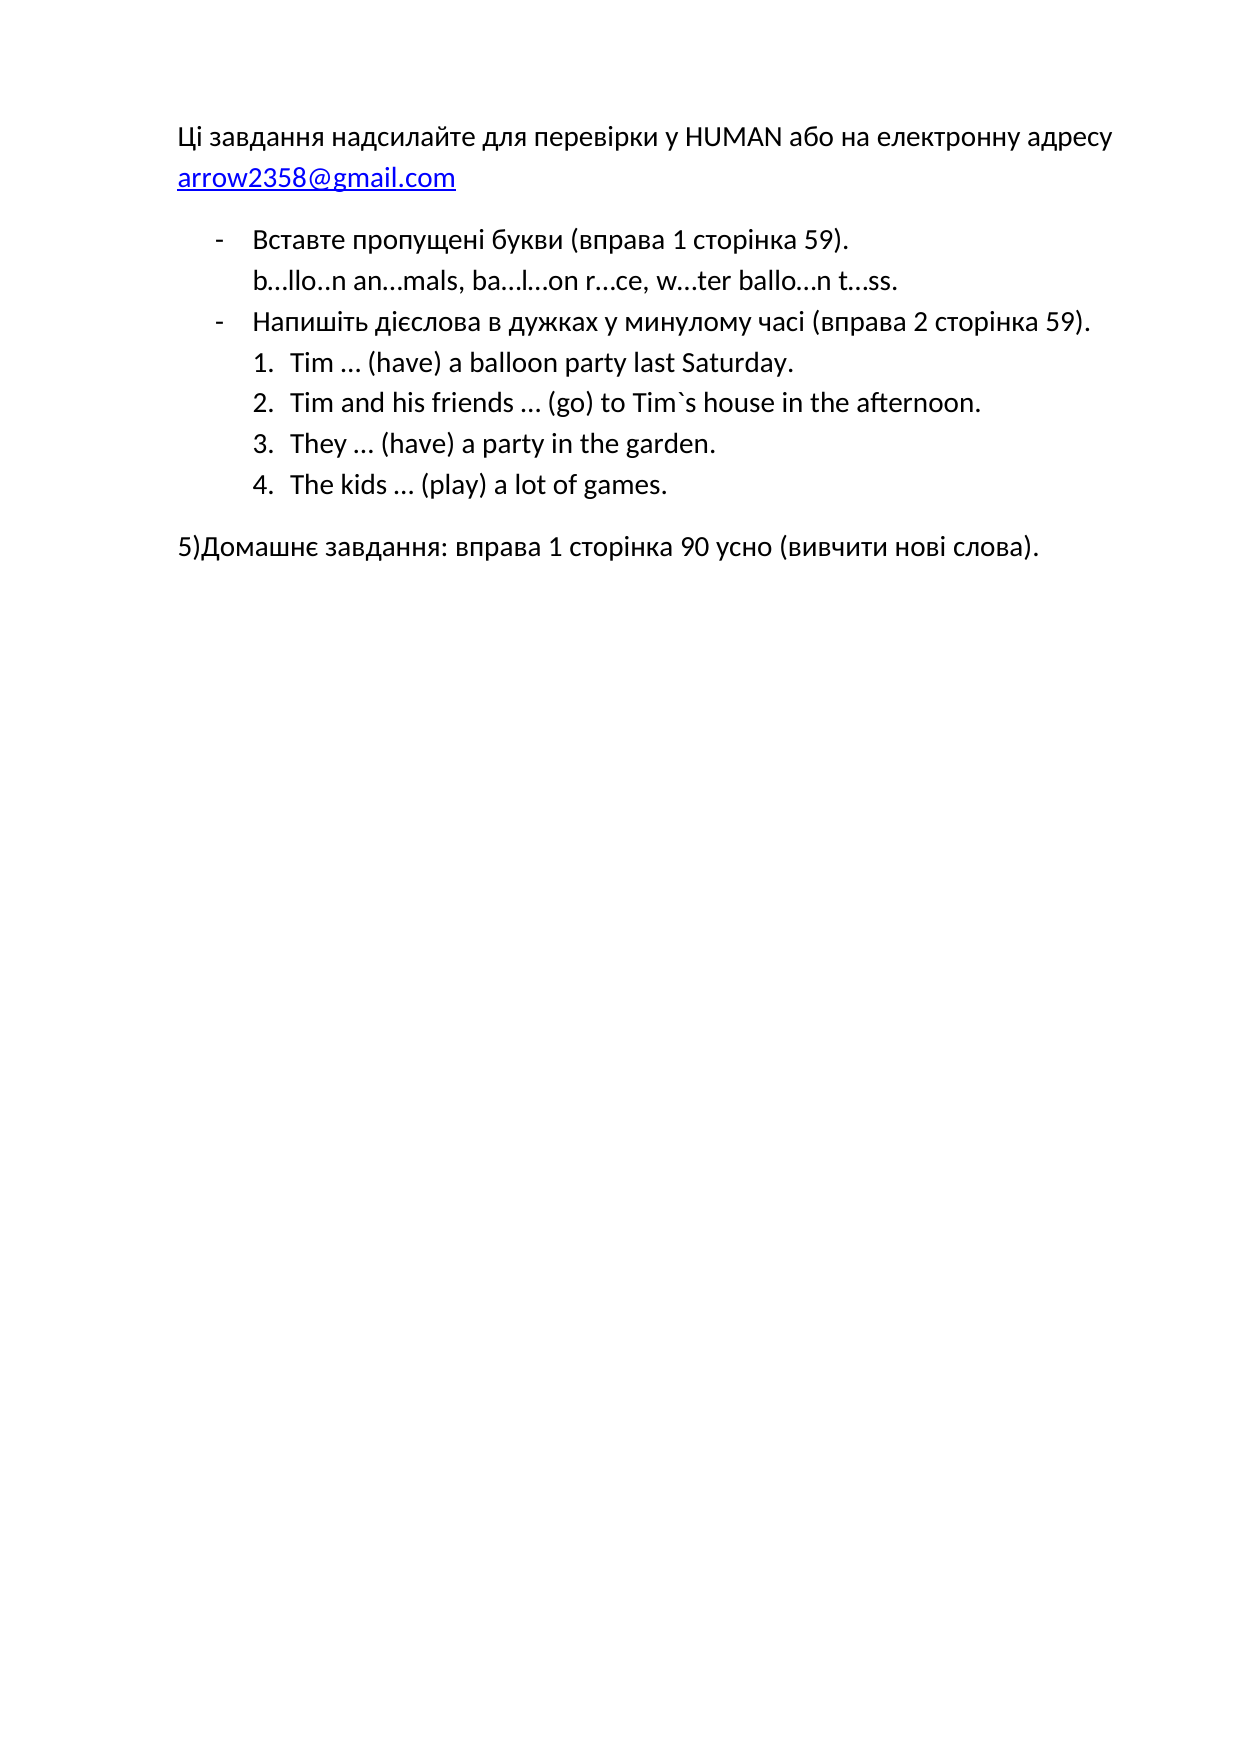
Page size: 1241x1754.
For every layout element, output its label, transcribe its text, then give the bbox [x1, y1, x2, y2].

list The kids … (play) a lot of games. [252, 466, 1152, 502]
list Напишіть дієслова в дужках у минулому часі (вправа 2 сторінка 59). [215, 303, 1152, 338]
text Ці завдання надсилайте для перевірки у HUMAN або на електронну адресу arrow2358@gmail.com [177, 118, 1152, 195]
list Вставте пропущені букви (вправа 1 сторінка 59). [215, 221, 1152, 256]
list Tim and his friends … (go) to Tim`s house in the afternoon. [252, 384, 1152, 420]
list Tim … (have) a balloon party last Saturday. [252, 344, 1152, 379]
text 5)Домашнє завдання: вправа 1 сторінка 90 усно (вивчити нові слова). [177, 528, 1152, 564]
list b…llo..n an…mals, ba…l…on r…ce, w…ter ballo…n t…ss. [252, 262, 1152, 297]
list They … (have) a party in the garden. [252, 426, 1152, 461]
